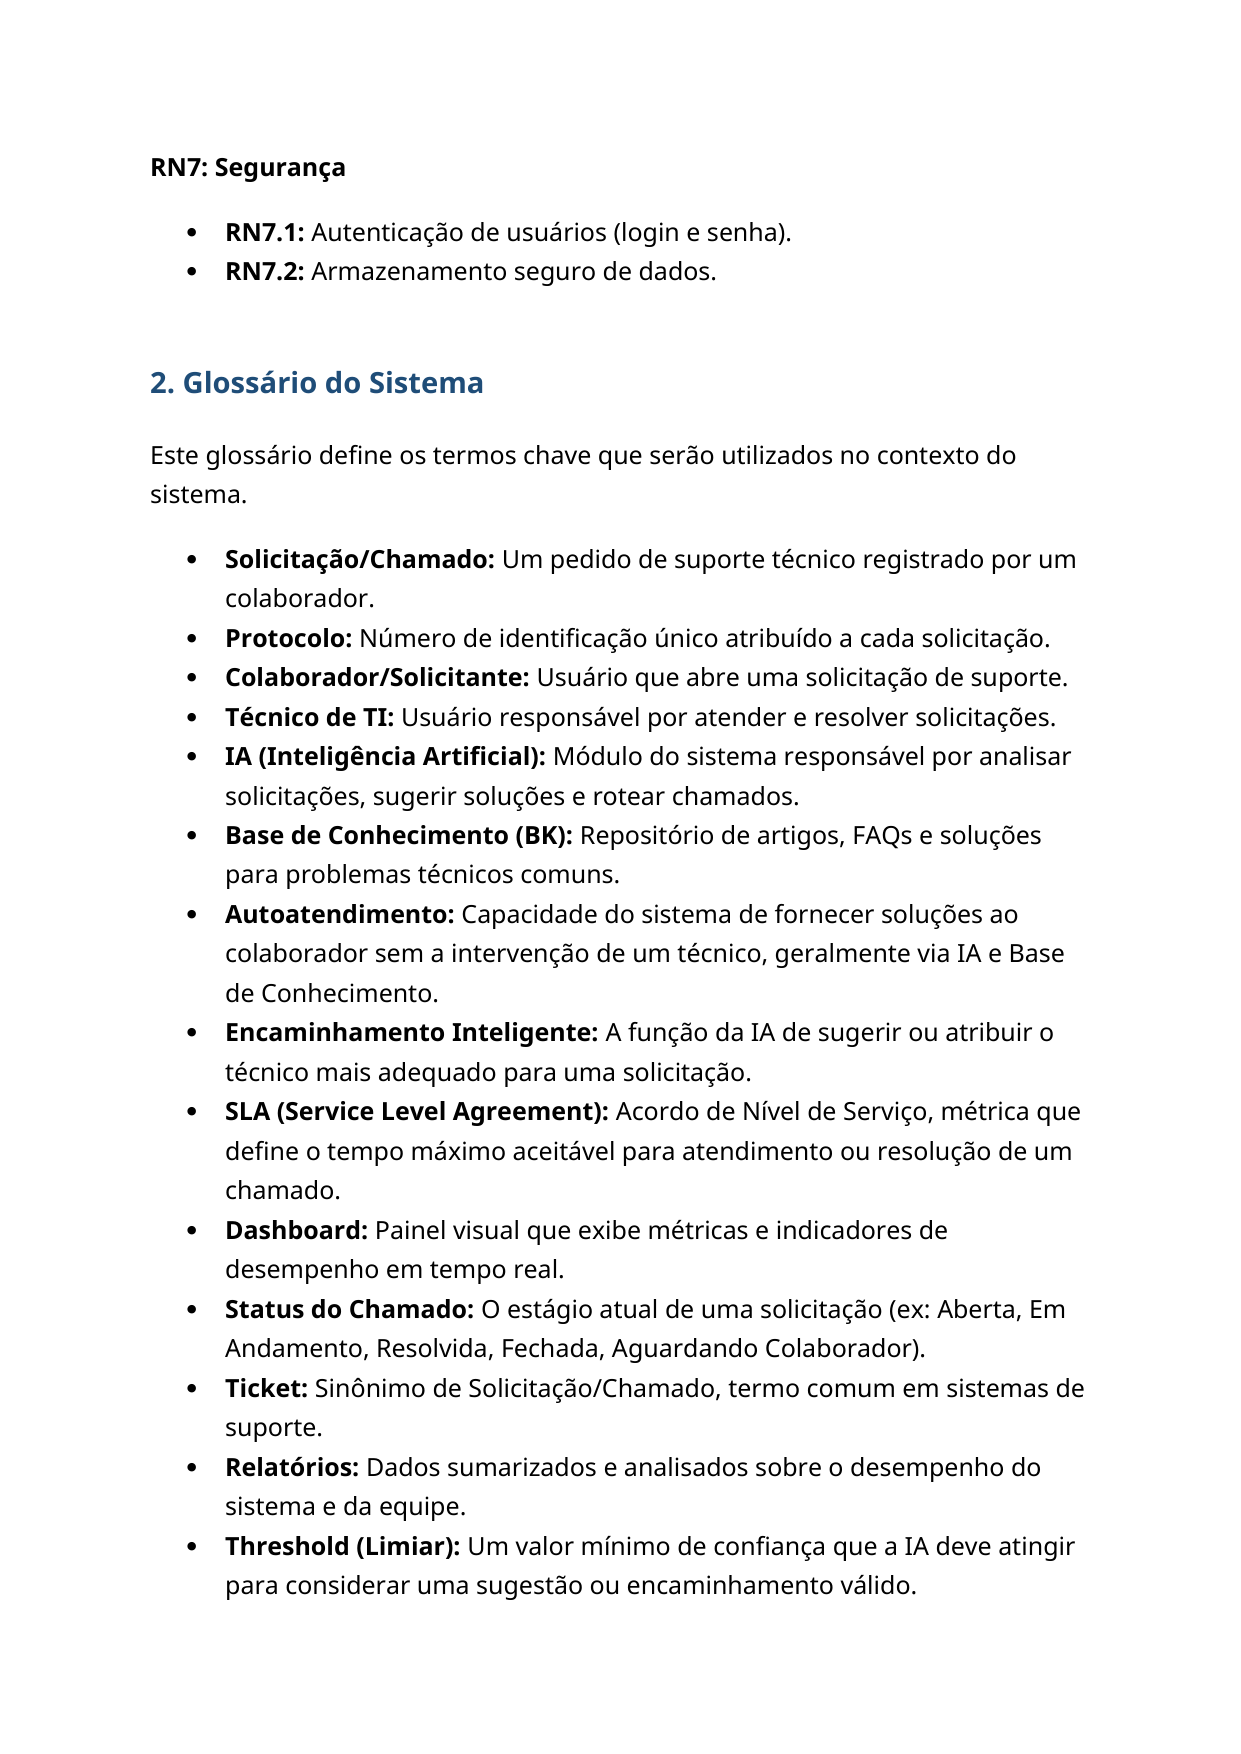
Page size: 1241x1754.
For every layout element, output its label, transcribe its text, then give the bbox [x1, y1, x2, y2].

list Colaborador/Solicitante: Usuário que abre uma solicitação de suporte. [187, 660, 1090, 694]
text Este glossário define os termos chave que serão utilizados no contexto do sistema. [150, 437, 1090, 511]
subtitle 2. Glossário do Sistema [150, 362, 1090, 402]
list Base de Conhecimento (BK): Repositório de artigos, FAQs e soluções para problemas técnicos comuns. [187, 818, 1090, 891]
list RN7.2: Armazenamento seguro de dados. [187, 254, 1090, 288]
list Ticket: Sinônimo de Solicitação/Chamado, termo comum em sistemas de suporte. [187, 1370, 1090, 1444]
list Técnico de TI: Usuário responsável por atender e resolver solicitações. [187, 699, 1090, 733]
list SLA (Service Level Agreement): Acordo de Nível de Serviço, métrica que define o tempo máximo aceitável para atendimento ou resolução de um chamado. [187, 1094, 1090, 1207]
list IA (Inteligência Artificial): Módulo do sistema responsável por analisar solicitações, sugerir soluções e rotear chamados. [187, 739, 1090, 812]
list Threshold (Limiar): Um valor mínimo de confiança que a IA deve atingir para considerar uma sugestão ou encaminhamento válido. [187, 1528, 1090, 1602]
list Relatórios: Dados sumarizados e analisados sobre o desempenho do sistema e da equipe. [187, 1449, 1090, 1523]
list Protocolo: Número de identificação único atribuído a cada solicitação. [187, 620, 1090, 654]
list Dashboard: Painel visual que exibe métricas e indicadores de desempenho em tempo real. [187, 1212, 1090, 1286]
list Encaminhamento Inteligente: A função da IA de sugerir ou atribuir o técnico mais adequado para uma solicitação. [187, 1015, 1090, 1089]
list Status do Chamado: O estágio atual de uma solicitação (ex: Aberta, Em Andamento, Resolvida, Fechada, Aguardando Colaborador). [187, 1291, 1090, 1365]
list Solicitação/Chamado: Um pedido de suporte técnico registrado por um colaborador. [187, 541, 1090, 615]
list RN7.1: Autenticação de usuários (login e senha). [187, 214, 1090, 248]
list Autoatendimento: Capacidade do sistema de fornecer soluções ao colaborador sem a intervenção de um técnico, geralmente via IA e Base de Conhecimento. [187, 897, 1090, 1010]
text RN7: Segurança [150, 150, 1090, 184]
